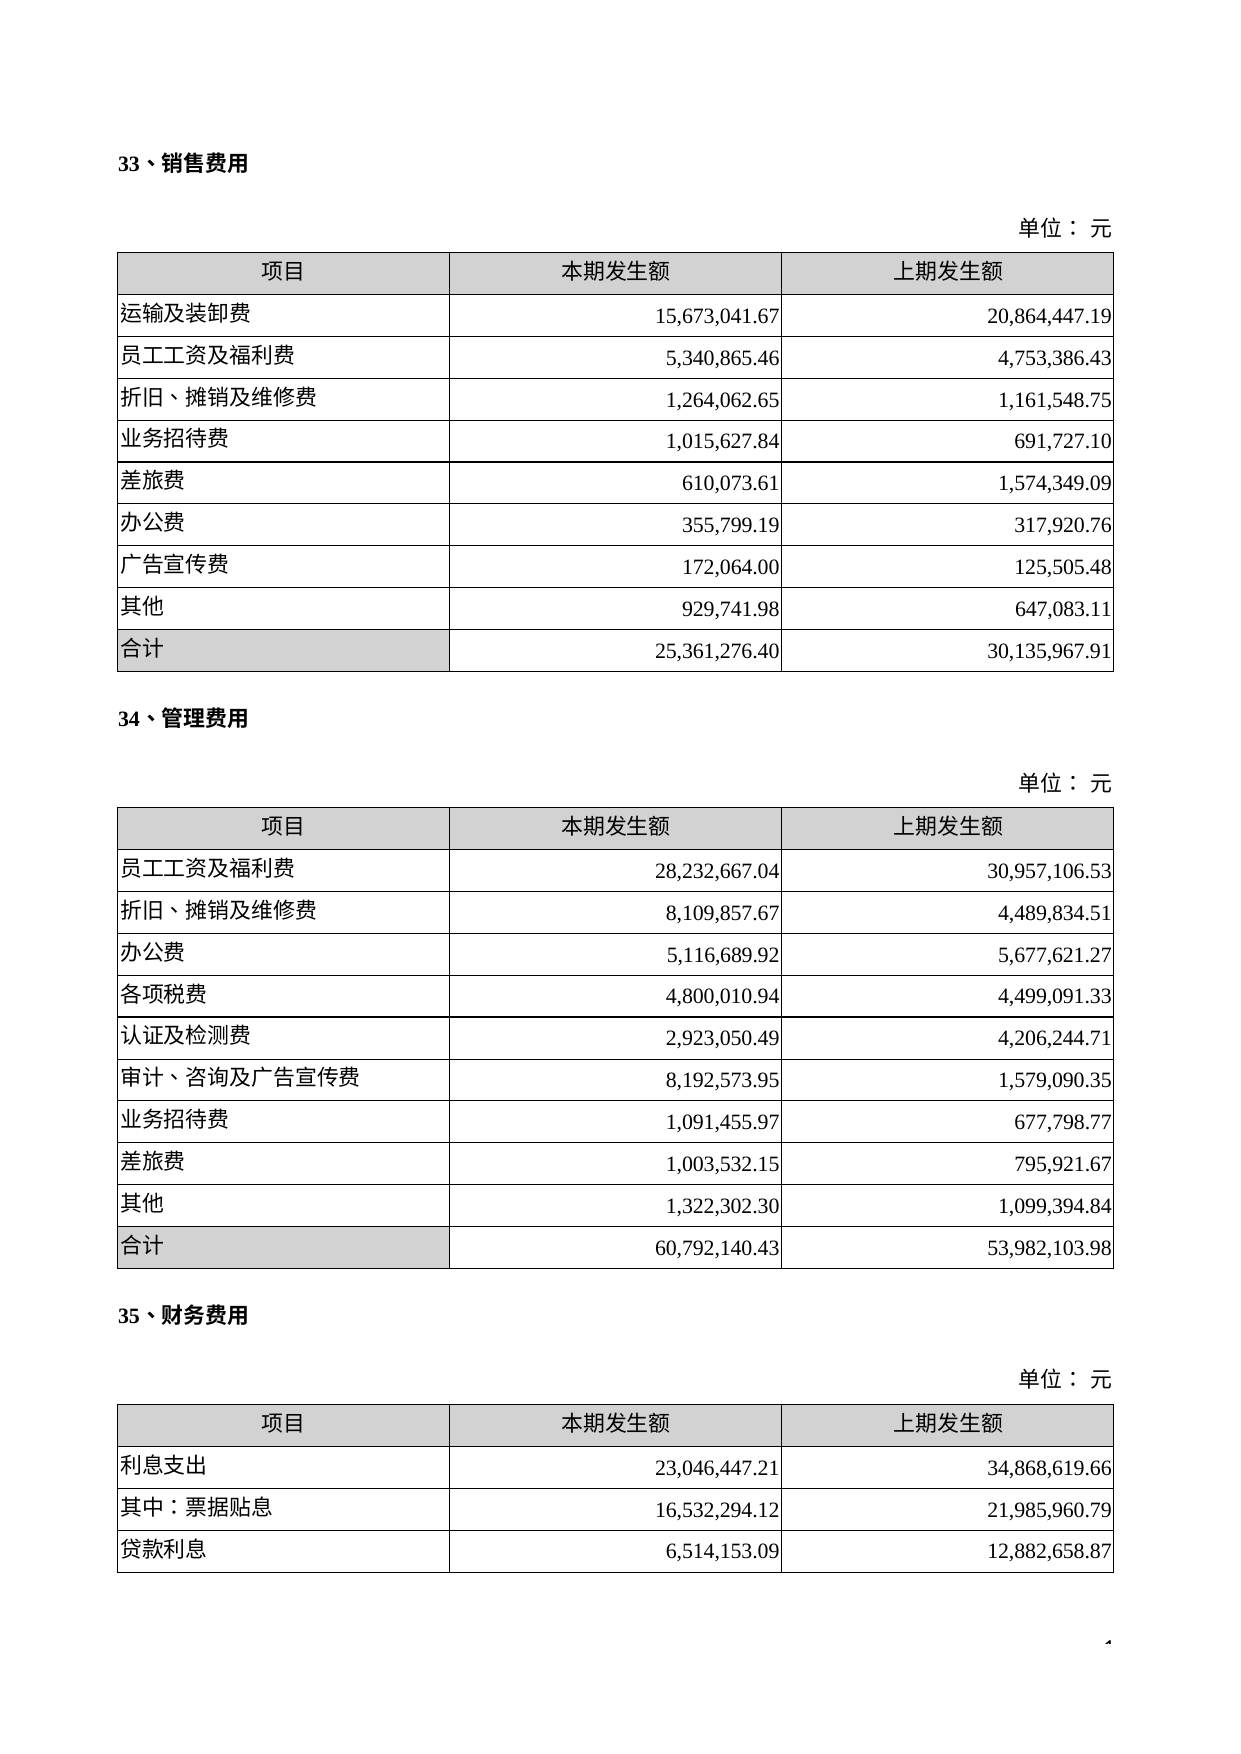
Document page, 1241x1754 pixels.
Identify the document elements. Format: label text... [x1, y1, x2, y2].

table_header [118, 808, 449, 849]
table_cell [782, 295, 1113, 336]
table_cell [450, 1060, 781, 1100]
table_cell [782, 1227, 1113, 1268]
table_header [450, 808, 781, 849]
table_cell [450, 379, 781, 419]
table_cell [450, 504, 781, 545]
subtitle 33、销售费用 [118, 148, 1138, 178]
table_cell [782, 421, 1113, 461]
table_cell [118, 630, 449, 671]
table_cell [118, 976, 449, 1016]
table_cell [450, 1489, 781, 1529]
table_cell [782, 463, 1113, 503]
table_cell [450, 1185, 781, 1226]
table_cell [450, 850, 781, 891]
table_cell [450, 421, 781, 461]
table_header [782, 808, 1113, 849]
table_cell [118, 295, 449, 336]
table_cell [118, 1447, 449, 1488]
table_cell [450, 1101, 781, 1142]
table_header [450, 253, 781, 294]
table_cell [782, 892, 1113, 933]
text 单位： 元 [102, 1364, 1112, 1394]
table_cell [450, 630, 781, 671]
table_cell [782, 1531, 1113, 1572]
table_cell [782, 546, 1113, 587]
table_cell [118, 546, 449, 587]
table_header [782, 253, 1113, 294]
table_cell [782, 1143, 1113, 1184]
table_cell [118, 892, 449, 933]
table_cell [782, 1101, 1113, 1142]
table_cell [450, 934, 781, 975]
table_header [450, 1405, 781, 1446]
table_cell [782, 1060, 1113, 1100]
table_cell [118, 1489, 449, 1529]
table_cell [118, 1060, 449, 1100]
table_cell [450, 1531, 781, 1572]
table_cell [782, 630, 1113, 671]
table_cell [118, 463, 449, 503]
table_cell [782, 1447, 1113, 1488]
text 单位： 元 [102, 768, 1112, 797]
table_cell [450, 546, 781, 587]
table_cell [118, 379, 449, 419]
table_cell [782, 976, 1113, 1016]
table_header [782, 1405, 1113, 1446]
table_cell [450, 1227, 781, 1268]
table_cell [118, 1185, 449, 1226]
subtitle 35、财务费用 [118, 1300, 1138, 1329]
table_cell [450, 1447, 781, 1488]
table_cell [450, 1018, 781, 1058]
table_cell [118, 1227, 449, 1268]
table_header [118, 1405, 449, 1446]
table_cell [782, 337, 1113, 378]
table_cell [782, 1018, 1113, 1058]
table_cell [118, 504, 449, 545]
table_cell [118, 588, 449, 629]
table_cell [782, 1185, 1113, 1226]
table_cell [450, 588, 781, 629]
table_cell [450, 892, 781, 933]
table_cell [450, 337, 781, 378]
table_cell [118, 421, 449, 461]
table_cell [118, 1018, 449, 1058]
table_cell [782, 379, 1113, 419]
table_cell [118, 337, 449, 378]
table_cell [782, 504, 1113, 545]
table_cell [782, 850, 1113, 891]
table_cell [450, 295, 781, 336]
text 单位： 元 [102, 213, 1112, 242]
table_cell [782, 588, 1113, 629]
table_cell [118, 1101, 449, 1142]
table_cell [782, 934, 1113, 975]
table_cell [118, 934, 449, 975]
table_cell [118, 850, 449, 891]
subtitle 34、管理费用 [118, 703, 1138, 733]
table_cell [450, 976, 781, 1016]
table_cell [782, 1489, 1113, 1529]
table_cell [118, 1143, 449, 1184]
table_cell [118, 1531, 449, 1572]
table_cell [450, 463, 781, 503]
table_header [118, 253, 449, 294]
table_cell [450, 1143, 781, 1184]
